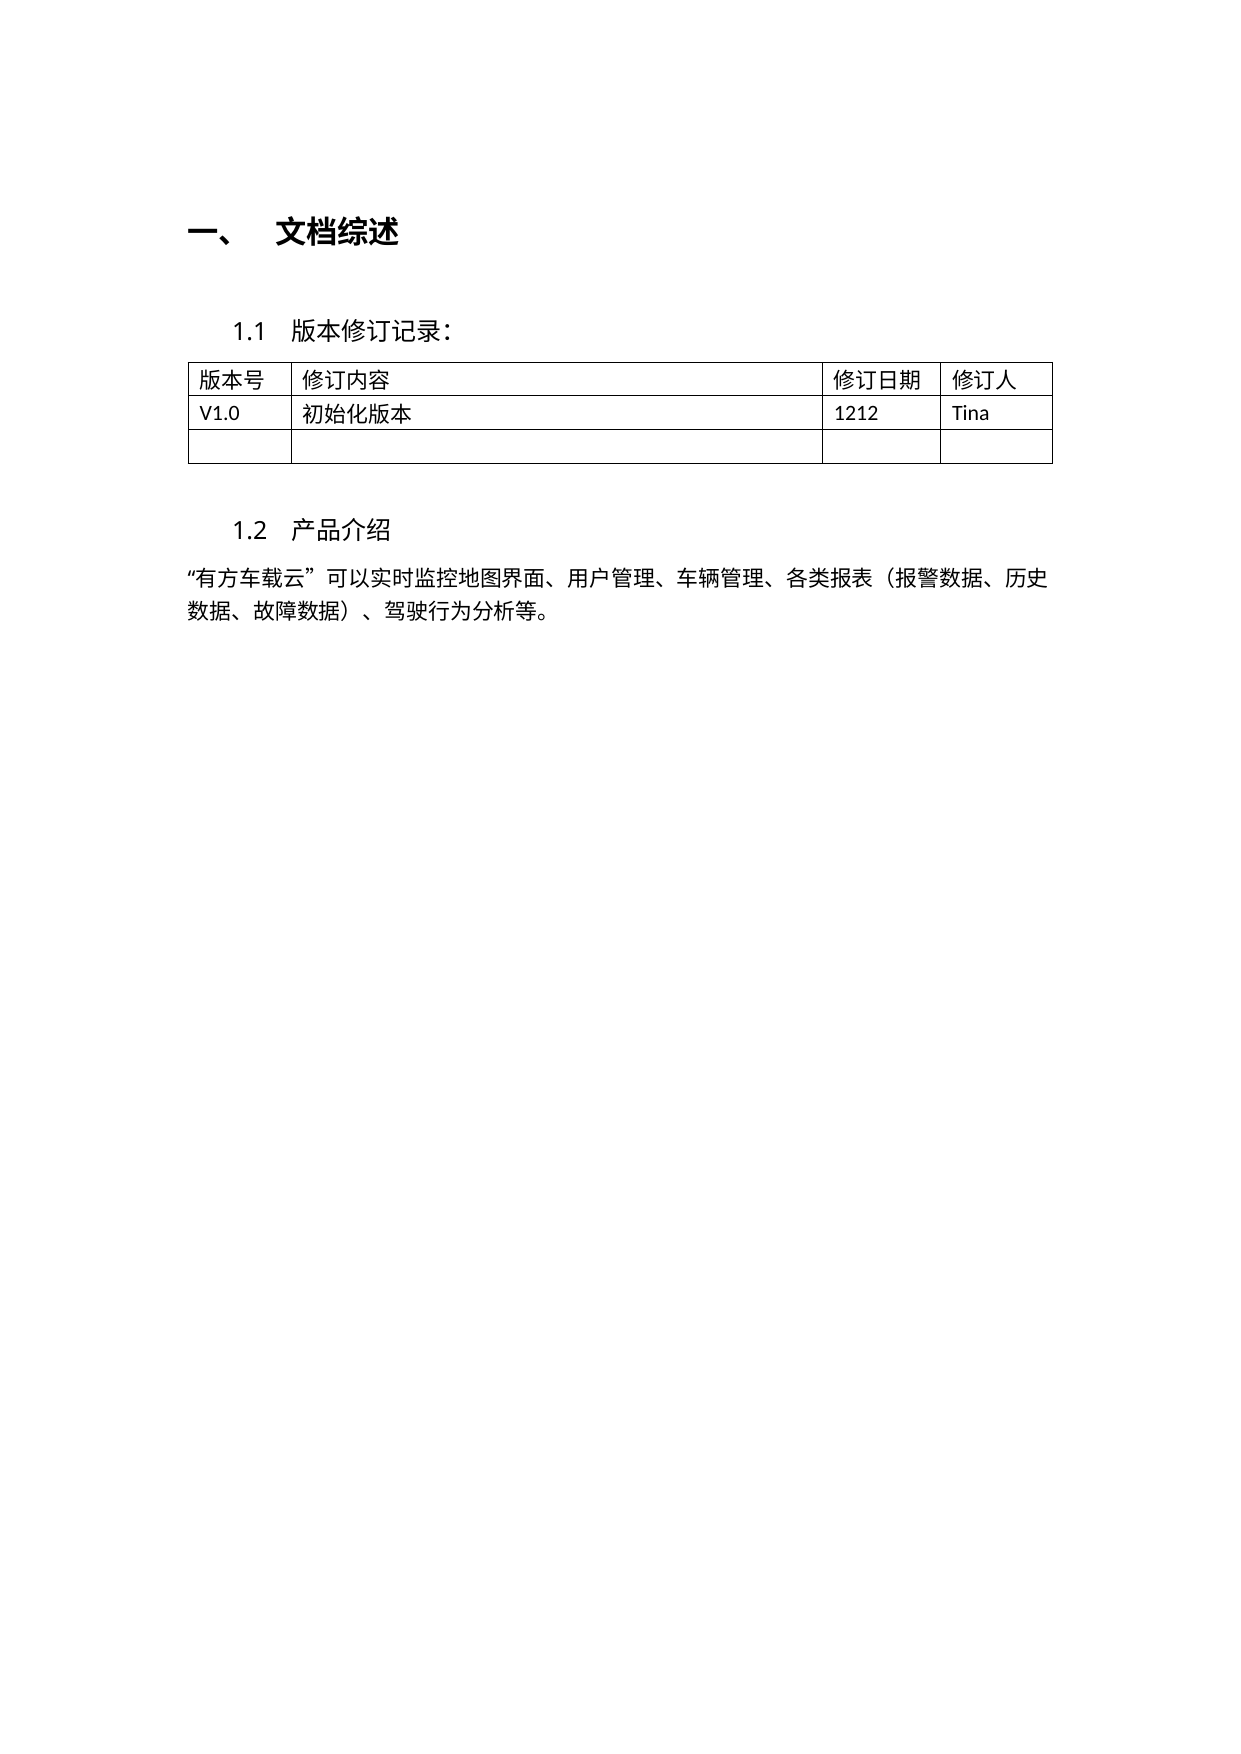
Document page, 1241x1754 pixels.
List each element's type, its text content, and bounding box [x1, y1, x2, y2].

subtitle 文档综述 [187, 197, 1053, 262]
table_cell 1212 [823, 396, 940, 429]
table_header 版本号 [189, 363, 291, 395]
table_header 修订日期 [823, 363, 940, 395]
text “有方车载云”可以实时监控地图界面、用户管理、车辆管理、各类报表（报警数据、历史数据、故障数据）、驾驶行为分析等。 [187, 561, 1053, 626]
table_cell [189, 430, 291, 462]
table_header 修订人 [941, 363, 1052, 395]
table_cell [292, 430, 822, 462]
table_cell [823, 430, 940, 462]
table_header 修订内容 [292, 363, 822, 395]
subtitle 版本修订记录： [232, 297, 1053, 362]
table_cell Tina [941, 396, 1052, 429]
table_cell [941, 430, 1052, 462]
table_cell 初始化版本 [292, 396, 822, 429]
subtitle 产品介绍 [232, 496, 1053, 561]
table_cell V1.0 [189, 396, 291, 429]
